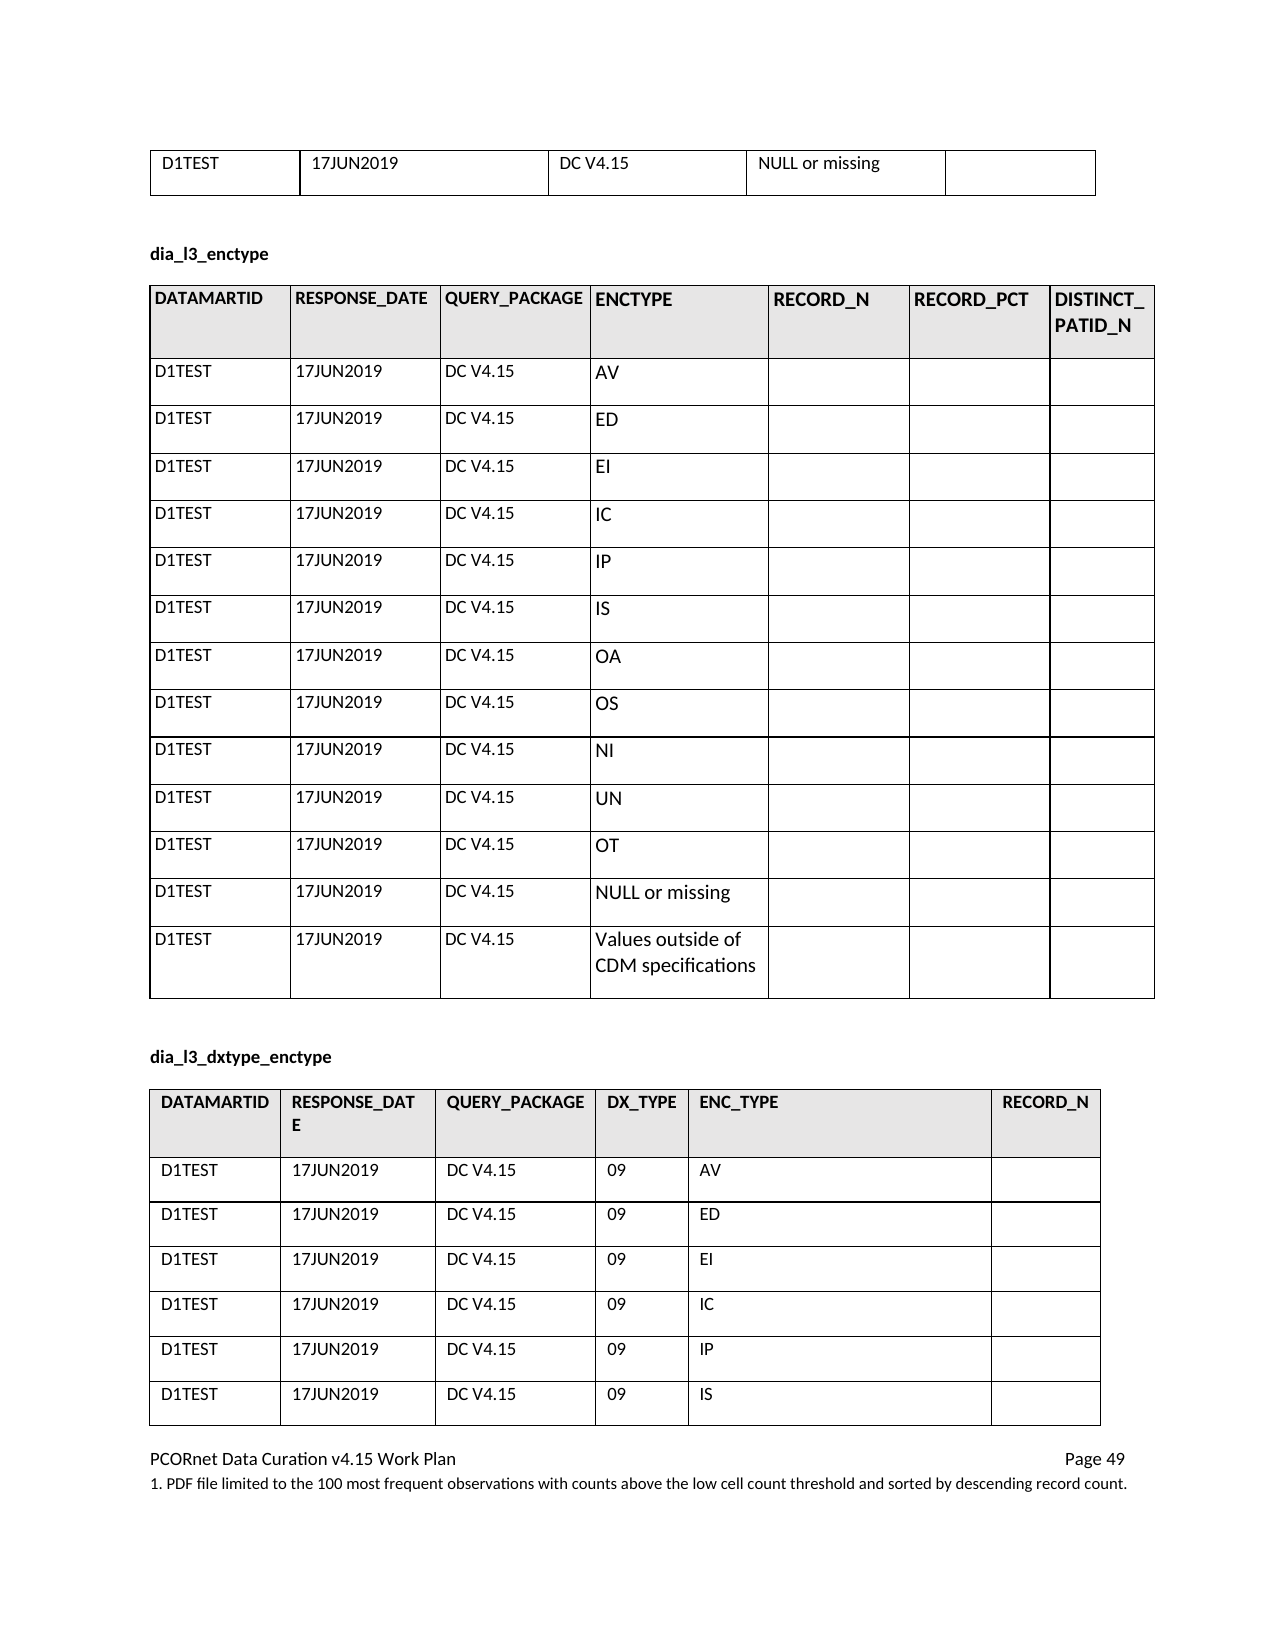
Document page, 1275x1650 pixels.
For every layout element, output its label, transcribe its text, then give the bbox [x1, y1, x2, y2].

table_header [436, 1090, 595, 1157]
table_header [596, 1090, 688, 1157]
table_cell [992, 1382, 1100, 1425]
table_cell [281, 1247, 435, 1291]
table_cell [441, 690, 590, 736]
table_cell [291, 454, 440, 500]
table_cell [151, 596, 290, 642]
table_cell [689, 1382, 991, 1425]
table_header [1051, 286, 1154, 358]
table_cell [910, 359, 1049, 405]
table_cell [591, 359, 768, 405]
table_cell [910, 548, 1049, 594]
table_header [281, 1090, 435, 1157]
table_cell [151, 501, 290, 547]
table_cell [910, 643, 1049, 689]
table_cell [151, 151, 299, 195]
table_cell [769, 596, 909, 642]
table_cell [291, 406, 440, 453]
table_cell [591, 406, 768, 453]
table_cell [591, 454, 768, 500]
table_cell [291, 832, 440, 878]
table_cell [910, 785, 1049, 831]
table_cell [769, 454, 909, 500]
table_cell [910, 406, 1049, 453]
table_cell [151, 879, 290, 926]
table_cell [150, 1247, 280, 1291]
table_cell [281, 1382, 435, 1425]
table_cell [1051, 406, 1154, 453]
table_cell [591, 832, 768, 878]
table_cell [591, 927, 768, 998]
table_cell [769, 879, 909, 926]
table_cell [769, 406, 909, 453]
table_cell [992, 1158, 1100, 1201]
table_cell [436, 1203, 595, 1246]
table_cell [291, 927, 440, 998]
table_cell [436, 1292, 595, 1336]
text dia_l3_enctype [150, 242, 1155, 264]
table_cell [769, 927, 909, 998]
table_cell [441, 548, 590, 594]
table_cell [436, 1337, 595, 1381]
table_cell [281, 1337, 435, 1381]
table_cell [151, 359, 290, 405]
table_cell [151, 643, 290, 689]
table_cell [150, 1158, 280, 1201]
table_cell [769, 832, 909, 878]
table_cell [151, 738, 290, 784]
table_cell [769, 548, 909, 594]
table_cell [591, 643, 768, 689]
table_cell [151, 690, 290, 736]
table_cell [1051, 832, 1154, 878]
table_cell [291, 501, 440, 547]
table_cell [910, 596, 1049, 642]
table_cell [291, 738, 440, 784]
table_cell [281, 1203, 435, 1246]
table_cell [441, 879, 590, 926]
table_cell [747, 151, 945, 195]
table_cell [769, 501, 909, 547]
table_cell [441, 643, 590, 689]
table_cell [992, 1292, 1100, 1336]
text dia_l3_dxtype_enctype [150, 1045, 1155, 1068]
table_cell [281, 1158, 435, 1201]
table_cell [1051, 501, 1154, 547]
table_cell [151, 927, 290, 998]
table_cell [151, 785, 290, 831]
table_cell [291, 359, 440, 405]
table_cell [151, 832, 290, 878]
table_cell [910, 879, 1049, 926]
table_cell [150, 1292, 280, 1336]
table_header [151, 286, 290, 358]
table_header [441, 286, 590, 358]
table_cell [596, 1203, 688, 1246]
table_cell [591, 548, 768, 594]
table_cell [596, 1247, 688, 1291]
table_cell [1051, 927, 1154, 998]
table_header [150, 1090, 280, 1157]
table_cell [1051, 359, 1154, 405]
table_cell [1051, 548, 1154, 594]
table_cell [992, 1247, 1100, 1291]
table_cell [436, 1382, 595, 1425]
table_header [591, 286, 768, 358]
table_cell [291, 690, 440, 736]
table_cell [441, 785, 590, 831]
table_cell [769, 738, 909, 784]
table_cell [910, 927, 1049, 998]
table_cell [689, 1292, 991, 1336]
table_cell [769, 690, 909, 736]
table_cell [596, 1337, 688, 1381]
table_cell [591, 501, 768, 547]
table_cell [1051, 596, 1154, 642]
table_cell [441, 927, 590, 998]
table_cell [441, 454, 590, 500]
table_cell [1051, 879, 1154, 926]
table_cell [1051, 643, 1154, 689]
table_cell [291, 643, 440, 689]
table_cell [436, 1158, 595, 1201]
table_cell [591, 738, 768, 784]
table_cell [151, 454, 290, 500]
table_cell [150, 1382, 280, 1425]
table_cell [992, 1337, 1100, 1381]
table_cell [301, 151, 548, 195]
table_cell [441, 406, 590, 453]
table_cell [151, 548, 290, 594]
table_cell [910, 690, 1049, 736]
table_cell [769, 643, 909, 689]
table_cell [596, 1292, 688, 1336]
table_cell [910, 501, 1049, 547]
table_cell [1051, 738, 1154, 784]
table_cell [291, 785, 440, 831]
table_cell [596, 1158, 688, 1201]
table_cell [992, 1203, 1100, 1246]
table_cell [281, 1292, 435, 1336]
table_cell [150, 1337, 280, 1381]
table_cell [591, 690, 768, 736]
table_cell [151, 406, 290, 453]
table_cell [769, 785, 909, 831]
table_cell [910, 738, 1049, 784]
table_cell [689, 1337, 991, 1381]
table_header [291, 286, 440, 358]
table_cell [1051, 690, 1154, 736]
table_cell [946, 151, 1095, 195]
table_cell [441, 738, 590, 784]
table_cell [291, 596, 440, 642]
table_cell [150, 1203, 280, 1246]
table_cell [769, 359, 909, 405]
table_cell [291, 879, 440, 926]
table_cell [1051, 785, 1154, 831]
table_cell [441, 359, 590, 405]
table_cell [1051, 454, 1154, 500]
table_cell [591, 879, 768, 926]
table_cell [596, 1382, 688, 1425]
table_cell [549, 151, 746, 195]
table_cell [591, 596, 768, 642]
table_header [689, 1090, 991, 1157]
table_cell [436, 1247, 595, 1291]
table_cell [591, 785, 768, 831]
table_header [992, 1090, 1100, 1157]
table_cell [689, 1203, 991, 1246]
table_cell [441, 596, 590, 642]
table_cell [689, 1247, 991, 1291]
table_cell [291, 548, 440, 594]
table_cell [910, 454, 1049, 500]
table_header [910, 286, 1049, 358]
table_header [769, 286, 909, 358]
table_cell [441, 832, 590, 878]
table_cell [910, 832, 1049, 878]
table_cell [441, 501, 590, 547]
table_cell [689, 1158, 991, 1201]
